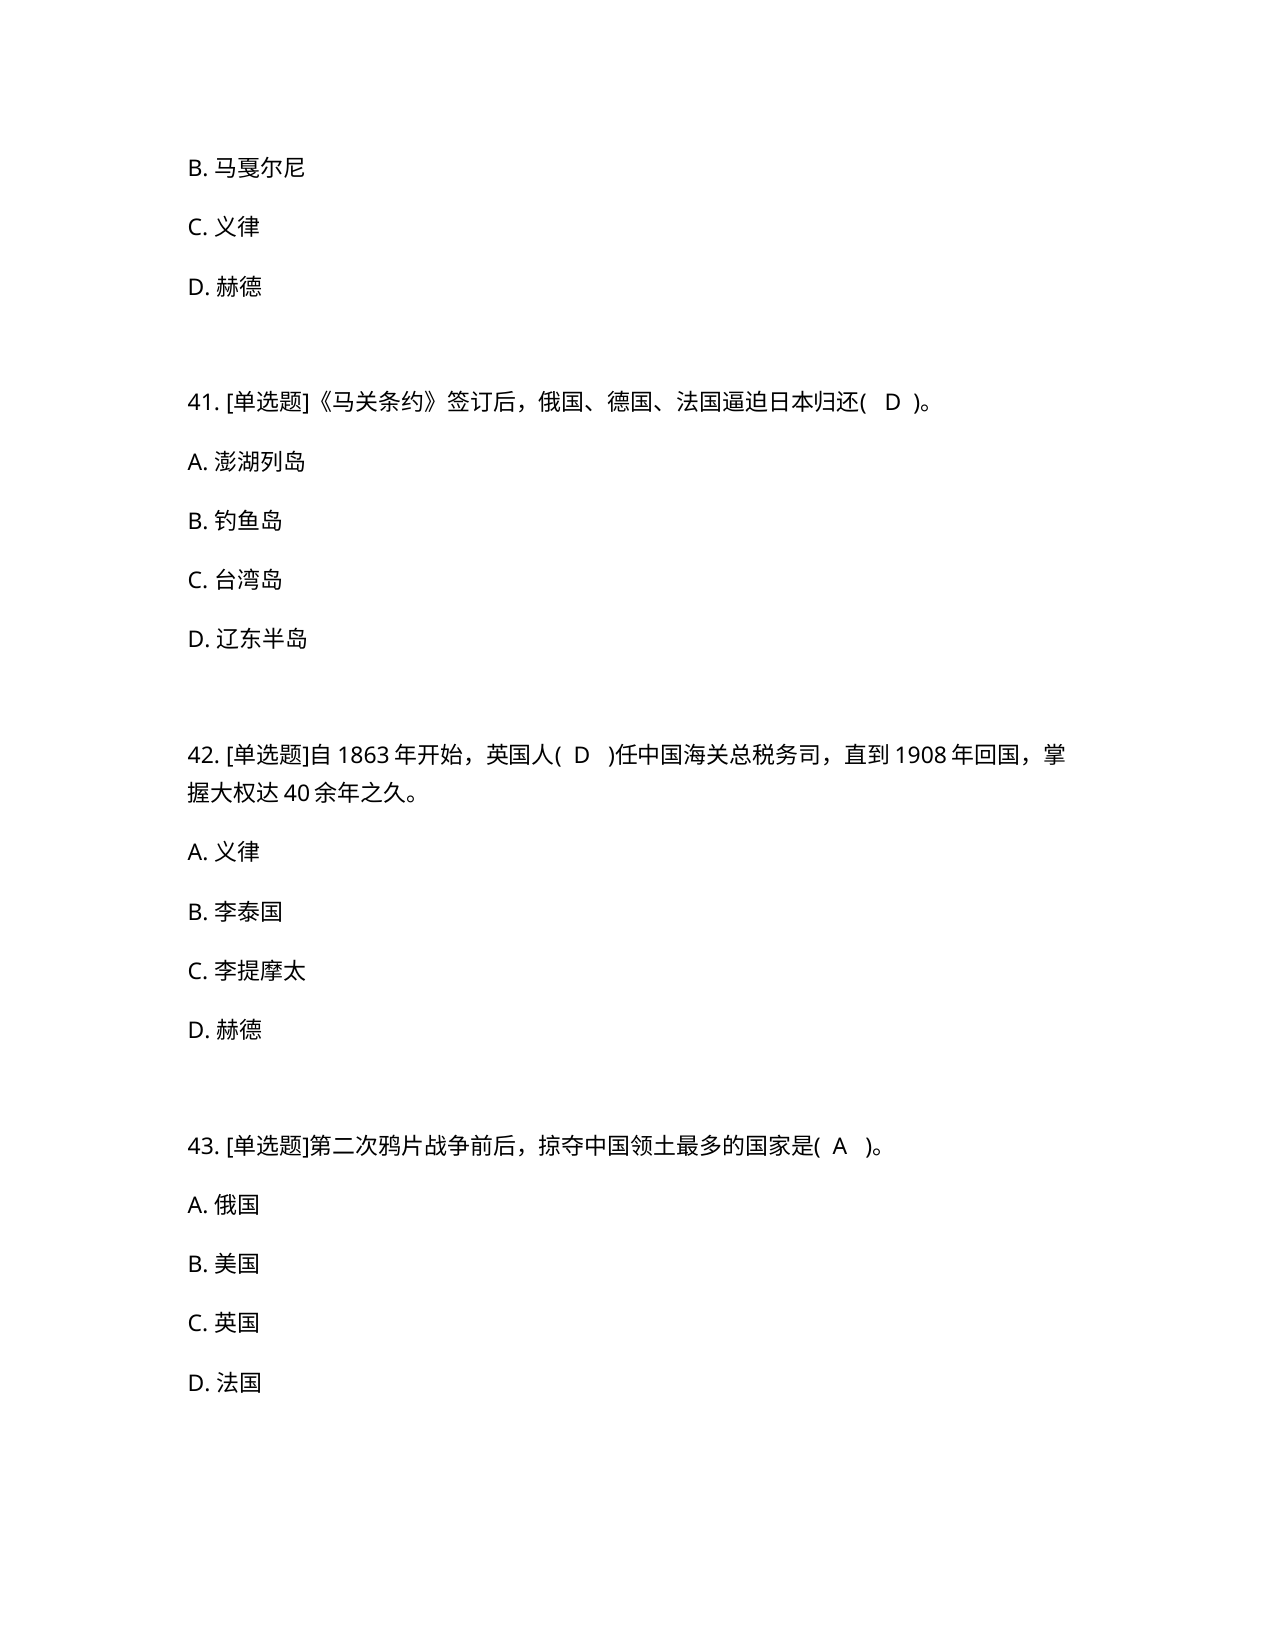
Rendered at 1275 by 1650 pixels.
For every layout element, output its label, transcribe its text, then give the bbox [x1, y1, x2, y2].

text C. 李提摩太 [187, 953, 1087, 986]
text A. 义律 [187, 834, 1087, 868]
text D. 法国 [187, 1364, 1087, 1398]
text D. 赫德 [187, 1012, 1087, 1045]
text C. 台湾岛 [187, 562, 1087, 595]
text 41. [单选题]《马关条约》签订后，俄国、德国、法国逼迫日本归还( D )。 [187, 384, 1087, 418]
text A. 俄国 [187, 1187, 1087, 1220]
text B. 李泰国 [187, 893, 1087, 927]
text D. 辽东半岛 [187, 621, 1087, 654]
text C. 英国 [187, 1305, 1087, 1338]
text B. 美国 [187, 1246, 1087, 1279]
text B. 马戛尔尼 [187, 150, 1087, 183]
text 43. [单选题]第二次鸦片战争前后，掠夺中国领土最多的国家是( A )。 [187, 1128, 1087, 1161]
text C. 义律 [187, 209, 1087, 242]
text 42. [单选题]自1863年开始，英国人( D )任中国海关总税务司，直到1908年回国，掌握大权达40余年之久。 [187, 737, 1087, 808]
text D. 赫德 [187, 268, 1087, 302]
text A. 澎湖列岛 [187, 443, 1087, 477]
text B. 钓鱼岛 [187, 503, 1087, 536]
